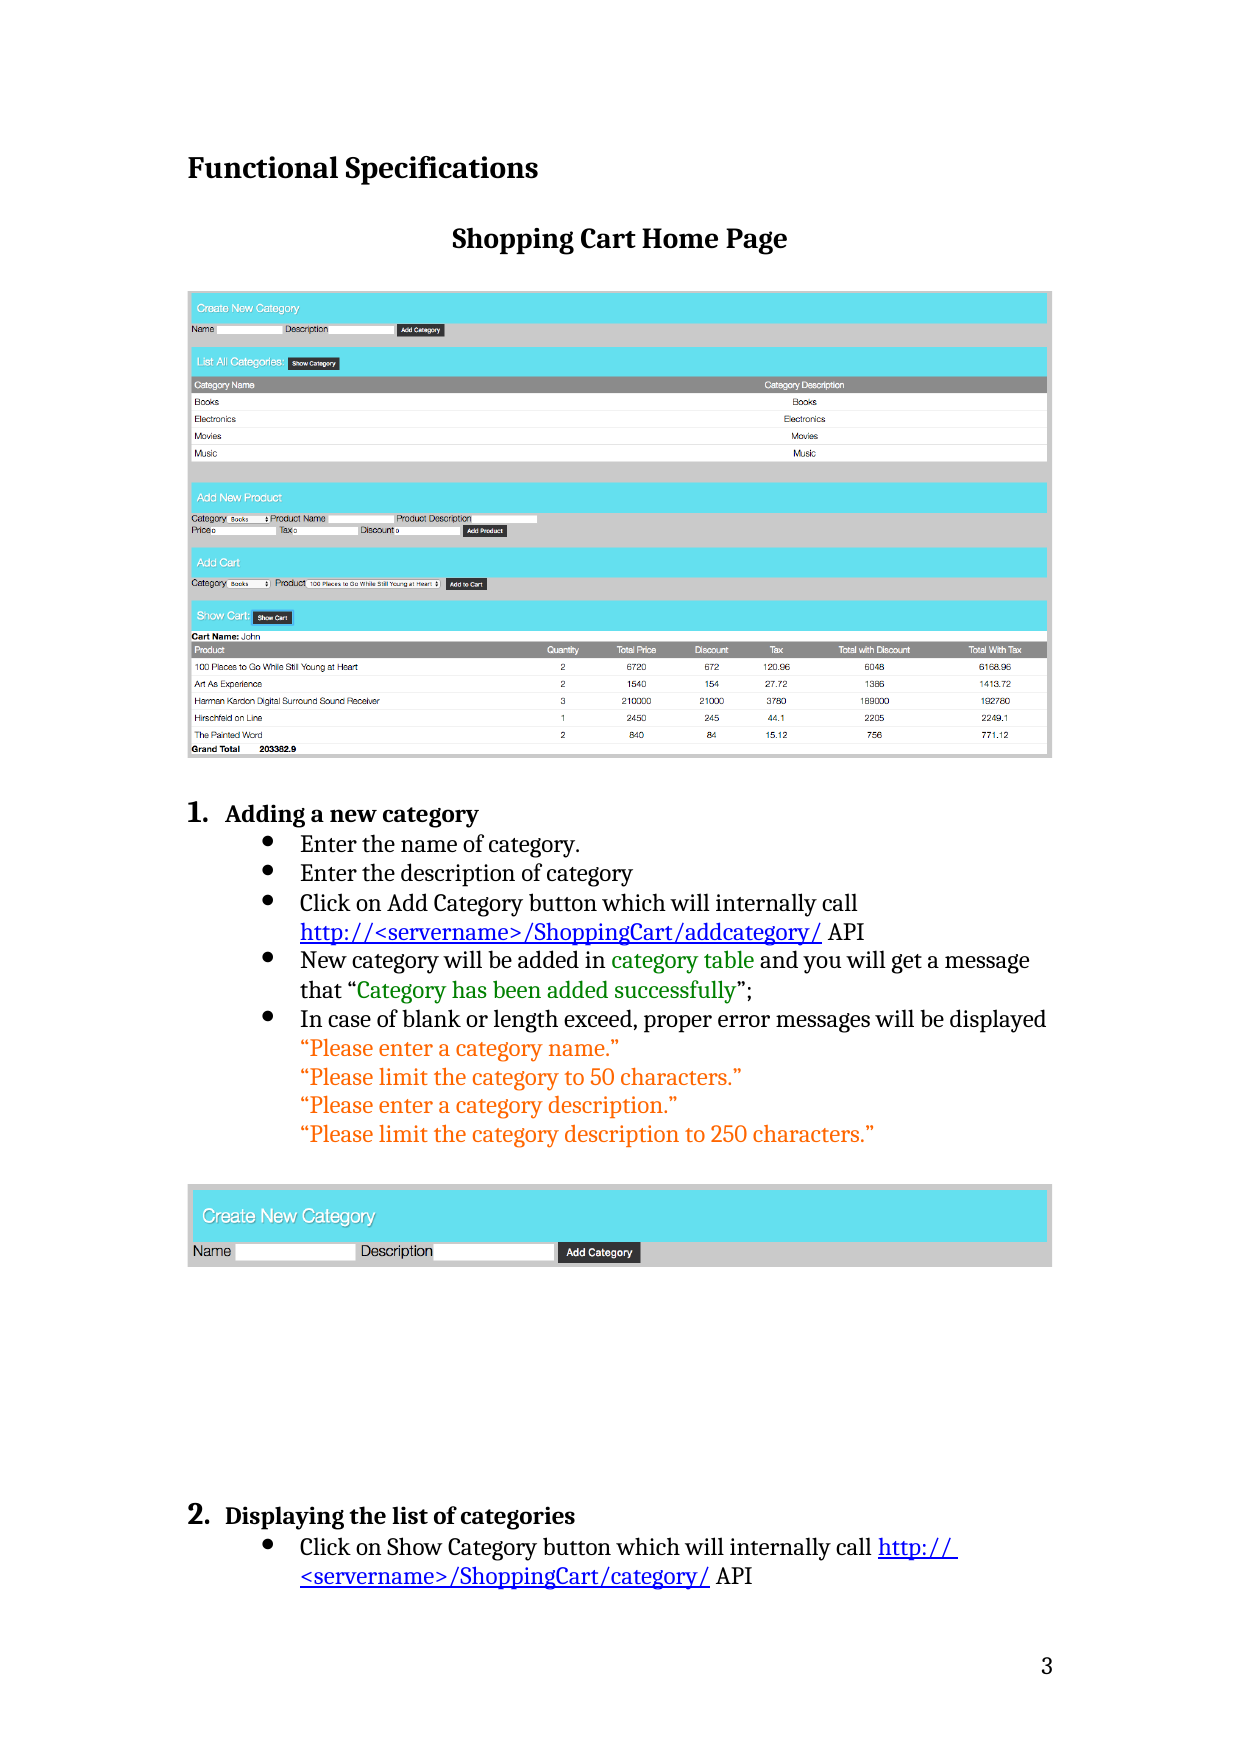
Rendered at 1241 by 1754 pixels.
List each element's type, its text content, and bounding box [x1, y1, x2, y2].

list In case of blank or length exceed, proper error messages will be displayed [262, 1004, 1053, 1034]
list Click on Add Category button which will internally call http://<servername>/ShoppingCart/addcategory/ API [262, 888, 1053, 946]
list “Please enter a category description.” [300, 1091, 1053, 1120]
list Displaying the list of categories [187, 1497, 1053, 1533]
list Click on Show Category button which will internally call http:// <servername>/ShoppingCart/category/ API [262, 1533, 1053, 1591]
picture [187, 1184, 1053, 1267]
list Enter the name of category. [262, 830, 1053, 859]
text Functional Specifications [187, 150, 1053, 186]
list “Please limit the category description to 250 characters.” [300, 1120, 1053, 1149]
text Shopping Cart Home Page [187, 222, 1053, 255]
list Enter the description of category [262, 859, 1053, 888]
list New category will be added in category table and you will get a message that “Category has been added successfully”; [262, 946, 1053, 1004]
list Adding a new category [187, 794, 1053, 830]
list “Please enter a category name.” “Please limit the category to 50 characters.” [300, 1034, 1053, 1091]
picture [187, 291, 1053, 758]
